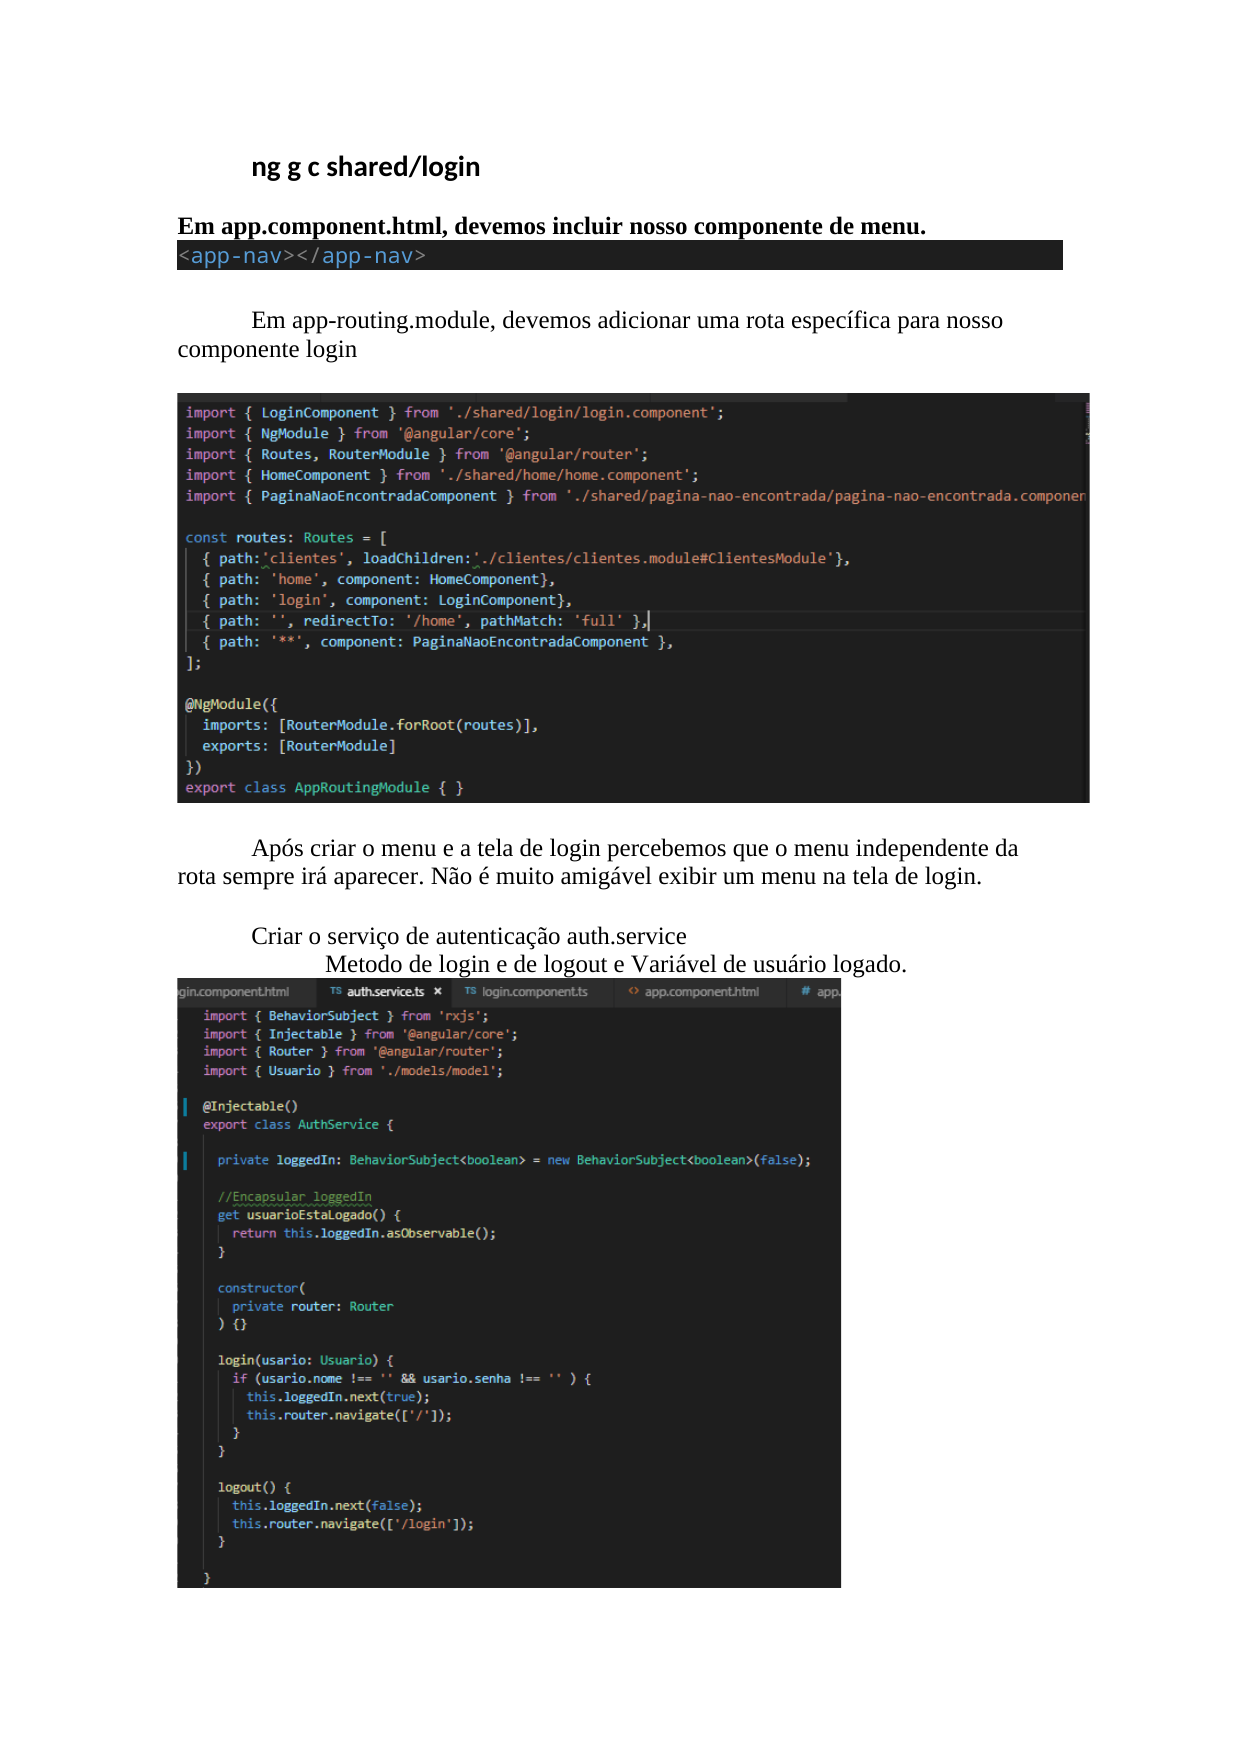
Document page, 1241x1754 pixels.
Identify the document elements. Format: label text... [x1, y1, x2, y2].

text ng g c shared/login [177, 148, 1063, 183]
text Criar o serviço de autenticação auth.service [177, 921, 1063, 949]
text Após criar o menu e a tela de login percebemos que o menu independente da rota sempre irá aparecer. Não é muito amigável exibir um menu na tela de login. [177, 833, 1063, 890]
text <app-nav></app-nav> [177, 240, 1063, 270]
text Metodo de login e de logout e Variável de usuário logado. [177, 949, 1063, 978]
picture [177, 978, 842, 1588]
text Em app.component.html, devemos incluir nosso componente de menu. [177, 211, 1063, 240]
text Em app-routing.module, devemos adicionar uma rota específica para nosso componente login [177, 305, 1063, 363]
picture [177, 393, 1090, 803]
